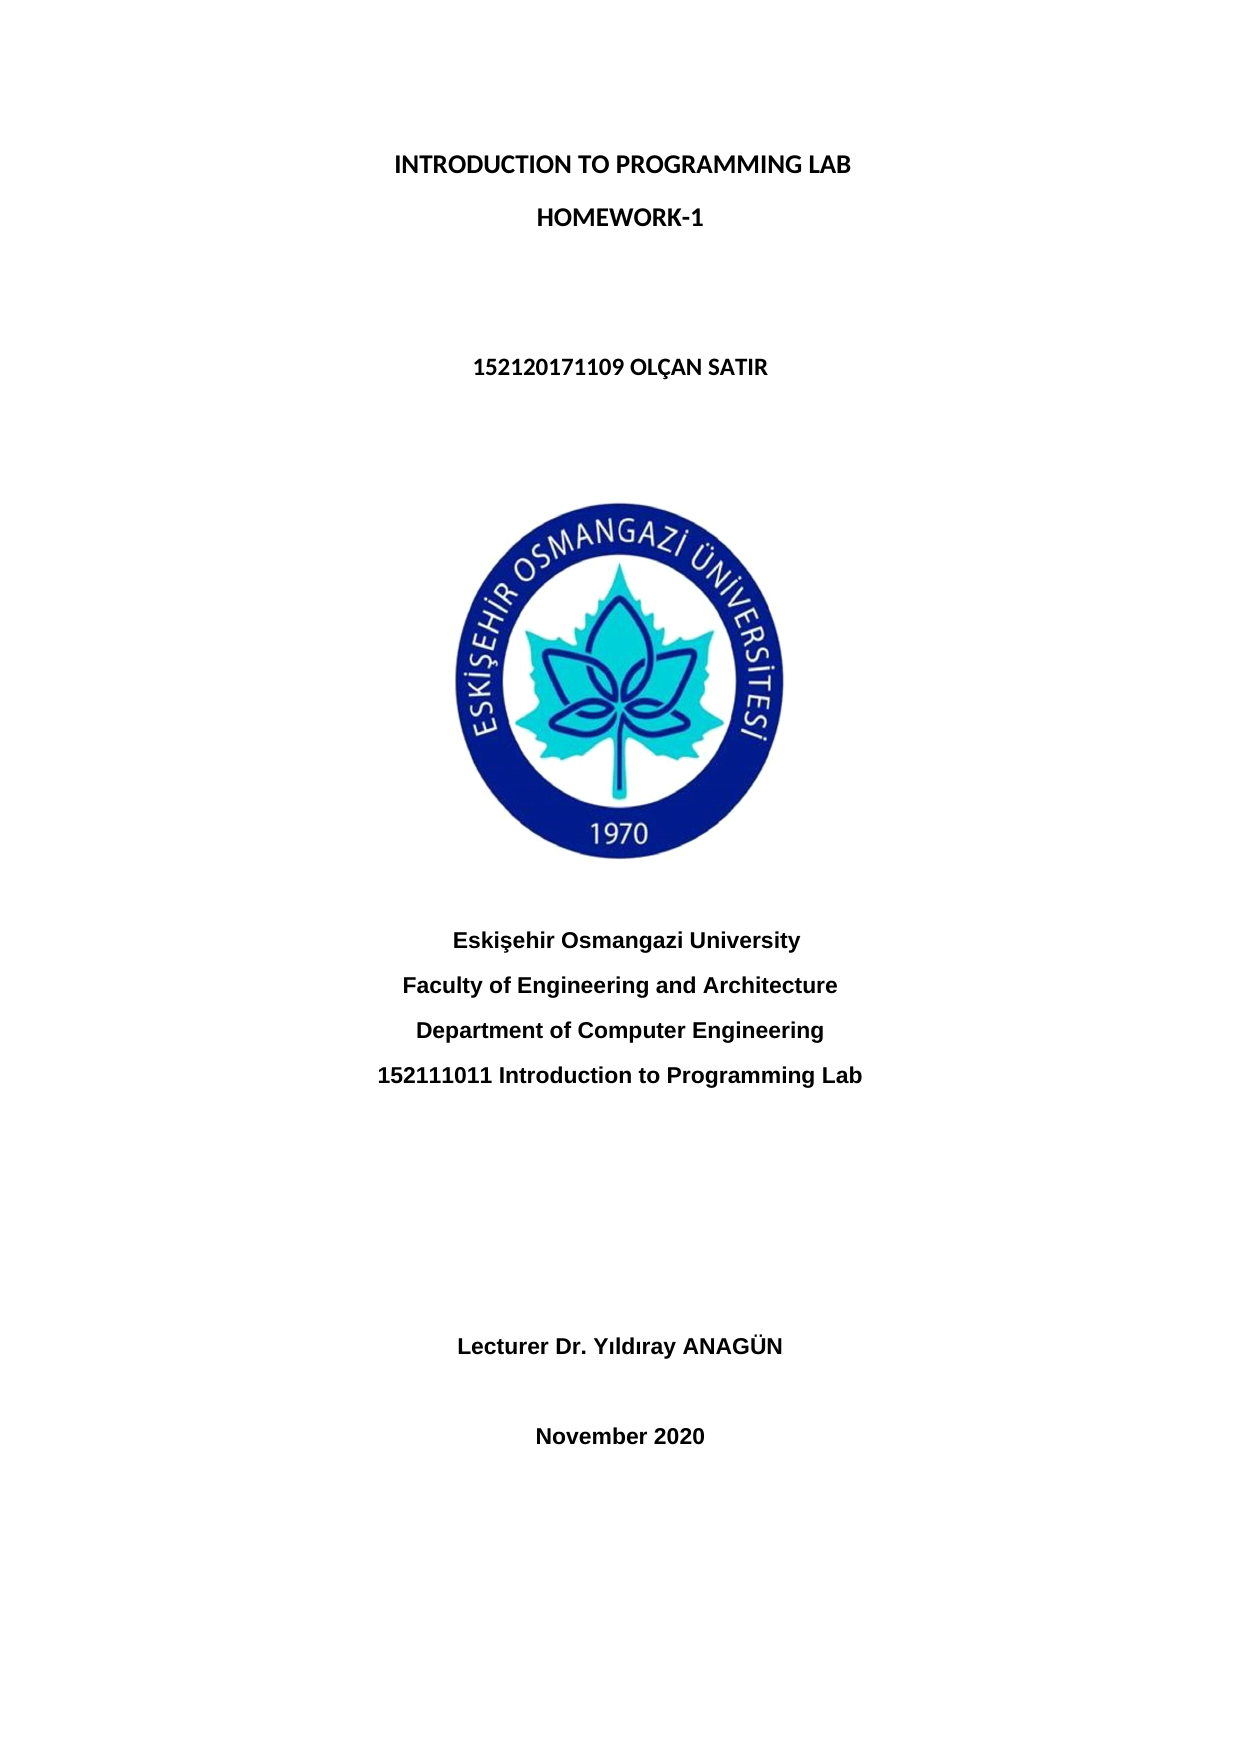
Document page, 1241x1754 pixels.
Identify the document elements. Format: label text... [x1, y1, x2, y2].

text Lecturer Dr. Yıldıray ANAGÜN [148, 1333, 1093, 1359]
text Eskişehir Osmangazi University [148, 927, 1093, 953]
text Faculty of Engineering and Architecture [148, 972, 1093, 998]
text Department of Computer Engineering [148, 1017, 1093, 1043]
text INTRODUCTION TO PROGRAMMING LAB [148, 148, 1093, 181]
text 152120171109 OLÇAN SATIR [148, 351, 1093, 382]
text November 2020 [148, 1423, 1093, 1449]
text 152111011 Introduction to Programming Lab [148, 1062, 1093, 1088]
picture [323, 500, 917, 861]
text HOMEWORK-1 [148, 200, 1093, 233]
